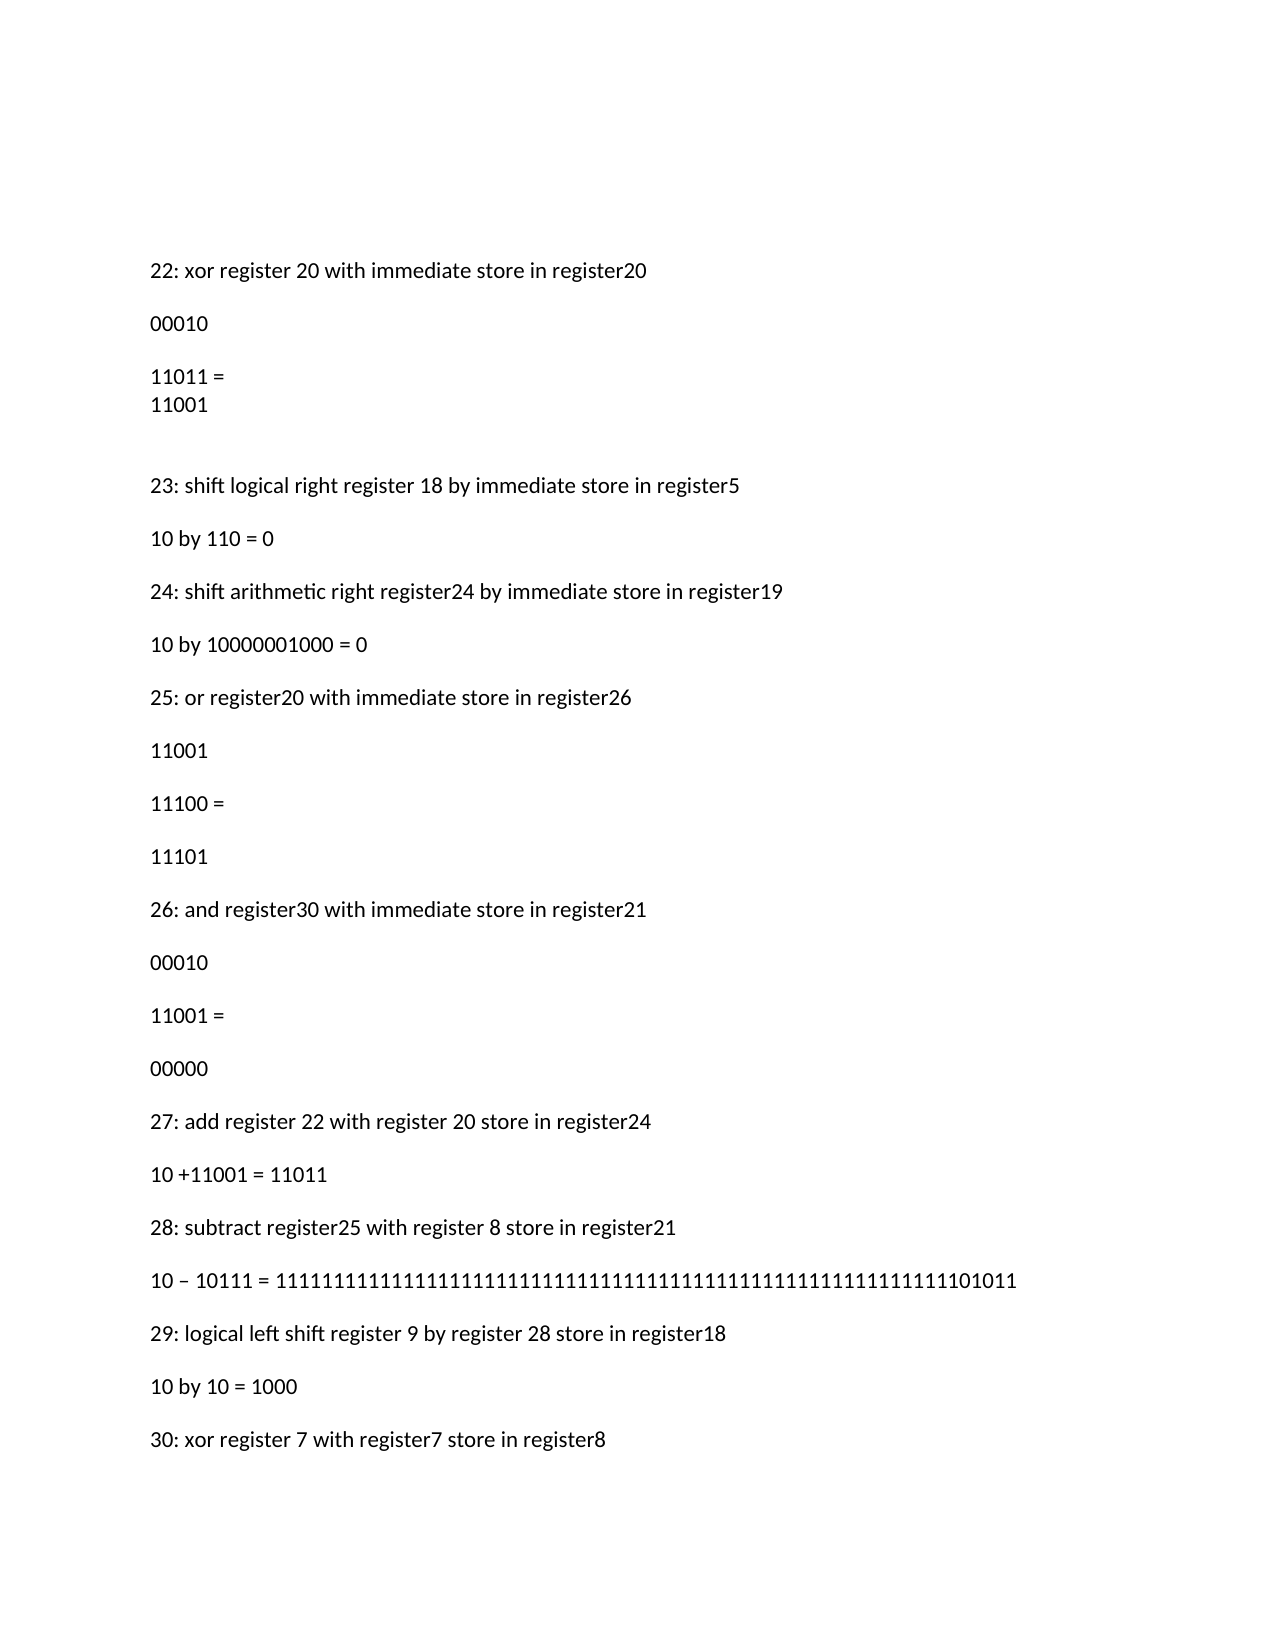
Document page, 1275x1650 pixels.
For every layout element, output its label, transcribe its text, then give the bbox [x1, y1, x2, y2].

text 11001 = [150, 1001, 1125, 1029]
text 10 by 10000001000 = 0 [150, 630, 1125, 658]
text 26: and register30 with immediate store in register21 [150, 895, 1125, 923]
text 10 by 10 = 1000 [150, 1372, 1125, 1401]
text 11101 [150, 842, 1125, 870]
text 29: logical left shift register 9 by register 28 store in register18 [150, 1319, 1125, 1347]
text 11011 = [150, 362, 1125, 390]
text 30: xor register 7 with register7 store in register8 [150, 1426, 1125, 1453]
text 11001 [150, 390, 1125, 418]
text 28: subtract register25 with register 8 store in register21 [150, 1213, 1125, 1241]
text 00010 [150, 309, 1125, 337]
text 00000 [150, 1054, 1125, 1082]
text 22: xor register 20 with immediate store in register20 [150, 256, 1125, 284]
text 10 +11001 = 11011 [150, 1160, 1125, 1188]
text 11100 = [150, 789, 1125, 817]
text 11001 [150, 736, 1125, 764]
text 23: shift logical right register 18 by immediate store in register5 [150, 471, 1125, 499]
text 27: add register 22 with register 20 store in register24 [150, 1107, 1125, 1135]
text 00010 [150, 948, 1125, 976]
text 10 by 110 = 0 [150, 524, 1125, 552]
text 24: shift arithmetic right register24 by immediate store in register19 [150, 577, 1125, 605]
text 25: or register20 with immediate store in register26 [150, 683, 1125, 711]
text 10 – 10111 = 1111111111111111111111111111111111111111111111111111111111101011 [150, 1266, 1125, 1294]
